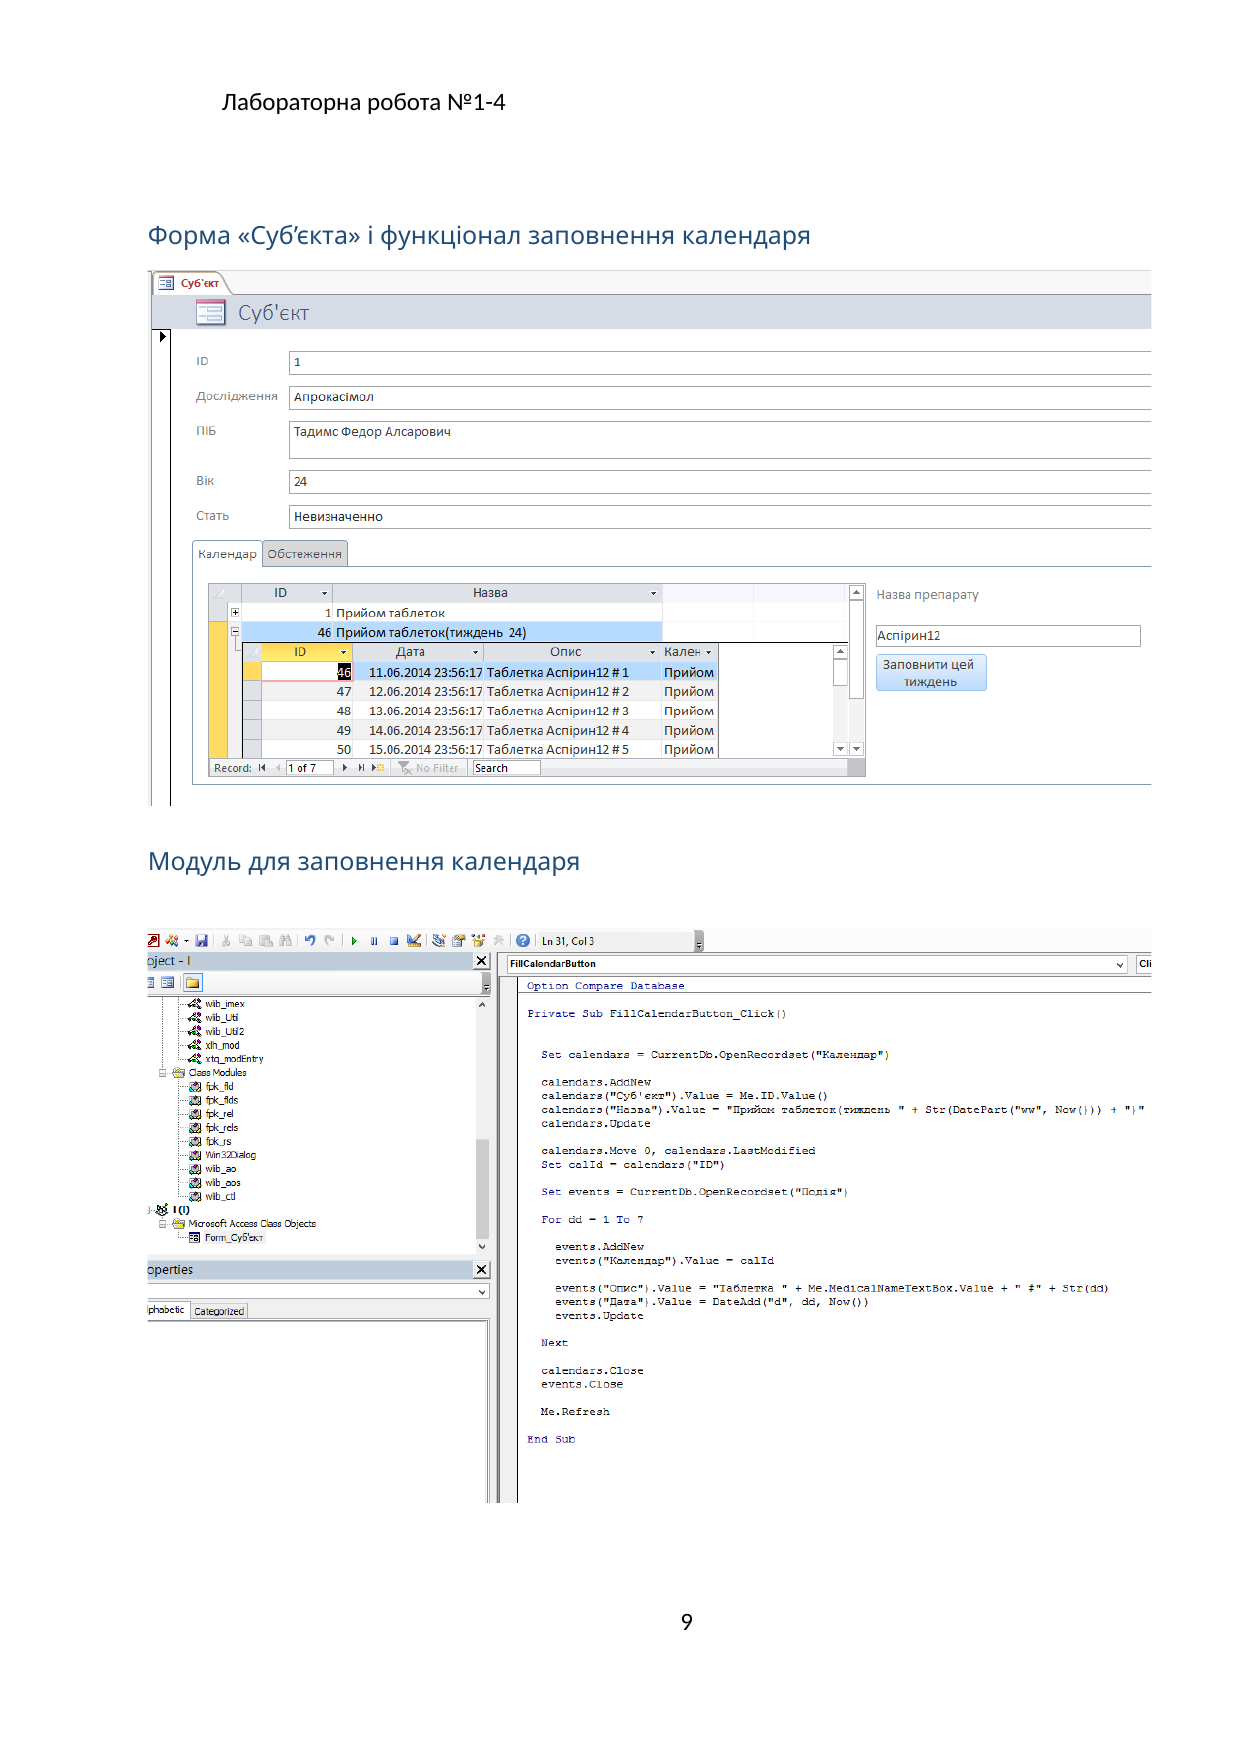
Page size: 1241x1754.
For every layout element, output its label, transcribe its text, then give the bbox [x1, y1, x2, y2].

subtitle Форма «Суб’єкта» і функціонал заповнення календаря [148, 218, 1152, 252]
picture [147, 268, 1152, 806]
picture [147, 928, 1152, 1503]
subtitle Модуль для заповнення календаря [148, 844, 1152, 878]
